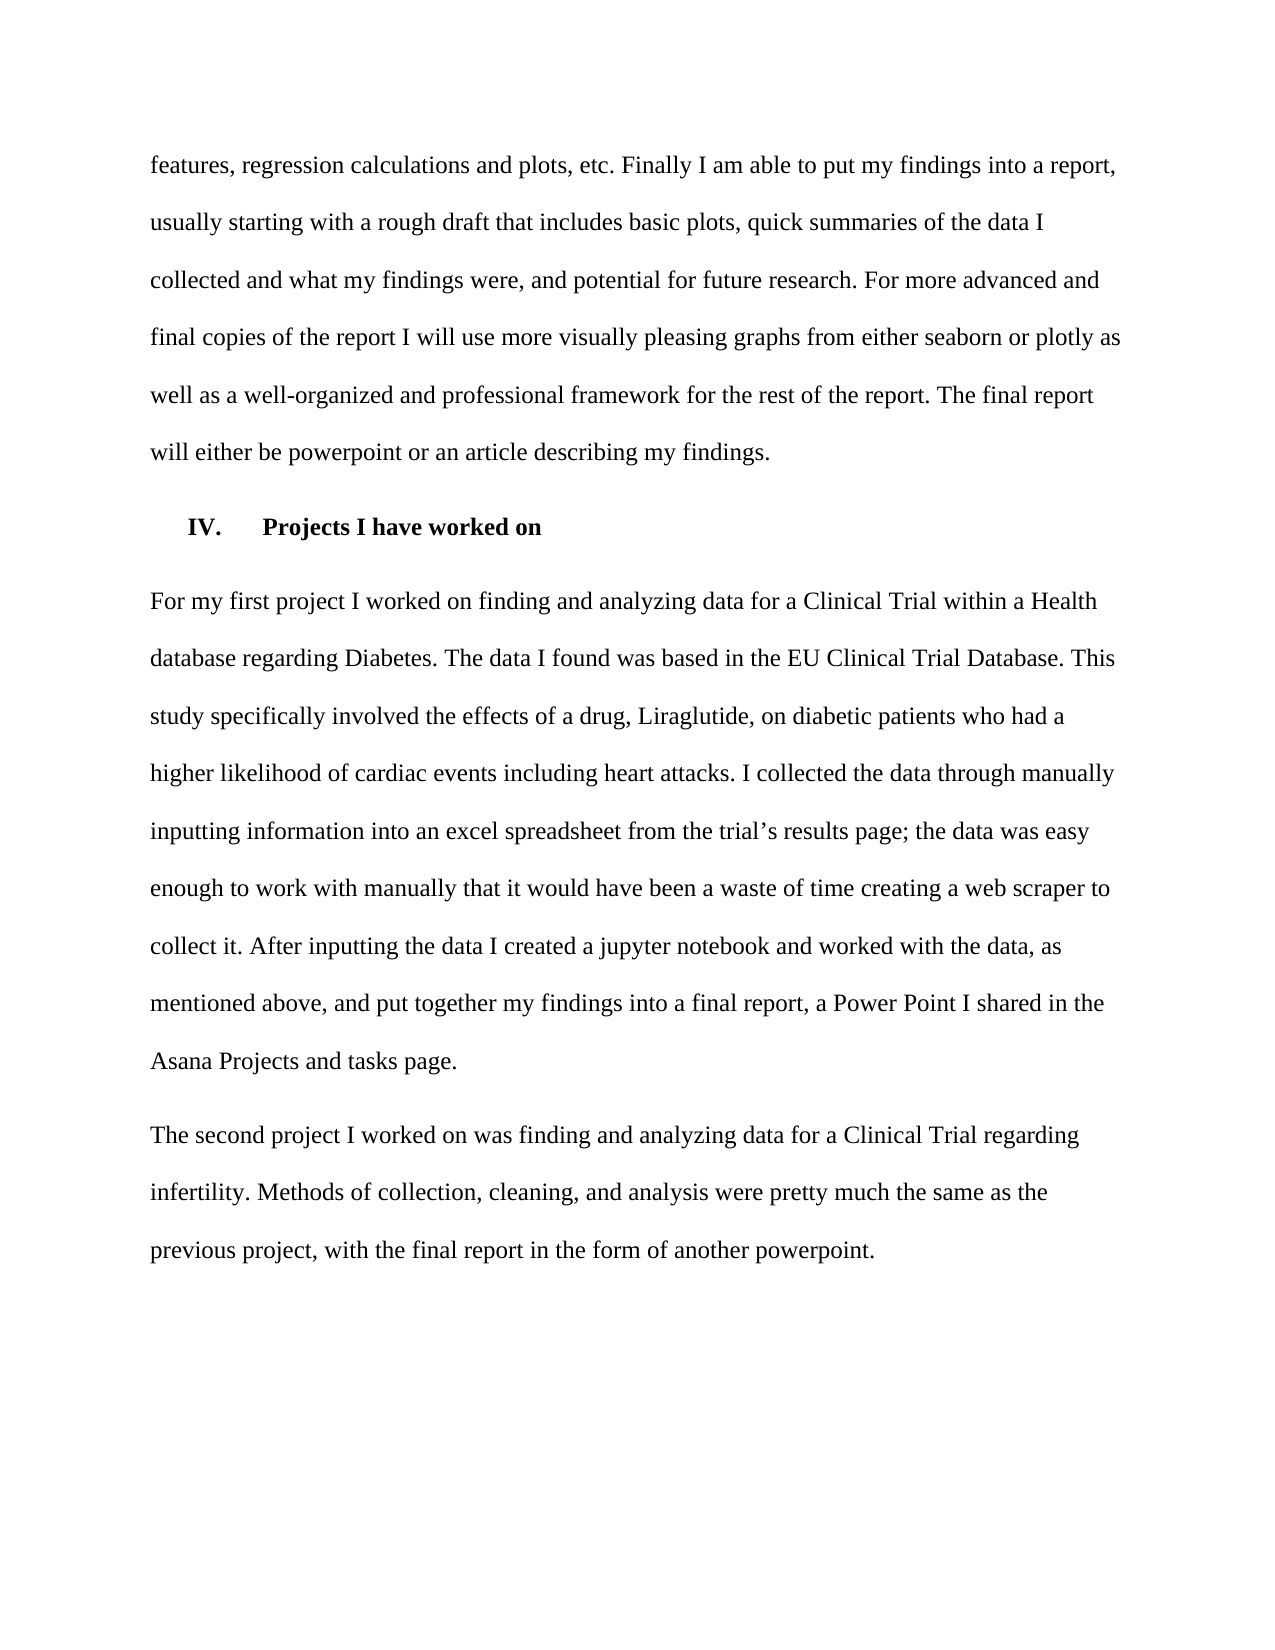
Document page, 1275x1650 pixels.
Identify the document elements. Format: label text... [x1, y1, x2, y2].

list Projects I have worked on [187, 512, 1125, 540]
text The second project I worked on was finding and analyzing data for a Clinical Trial regarding infertility. Methods of collection, cleaning, and analysis were pretty much the same as the previous project, with the final report in the form of another powerpoint. [150, 1120, 1125, 1264]
text For my first project I worked on finding and analyzing data for a Clinical Trial within a Health database regarding Diabetes. The data I found was based in the EU Clinical Trial Database. This study specifically involved the effects of a drug, Liraglutide, on diabetic patients who had a higher likelihood of cardiac events including heart attacks. I collected the data through manually inputting information into an excel spreadsheet from the trial’s results page; the data was easy enough to work with manually that it would have been a waste of time creating a web scraper to collect it. After inputting the data I created a jupyter notebook and worked with the data, as mentioned above, and put together my findings into a final report, a Power Point I shared in the Asana Projects and tasks page. [150, 586, 1125, 1074]
